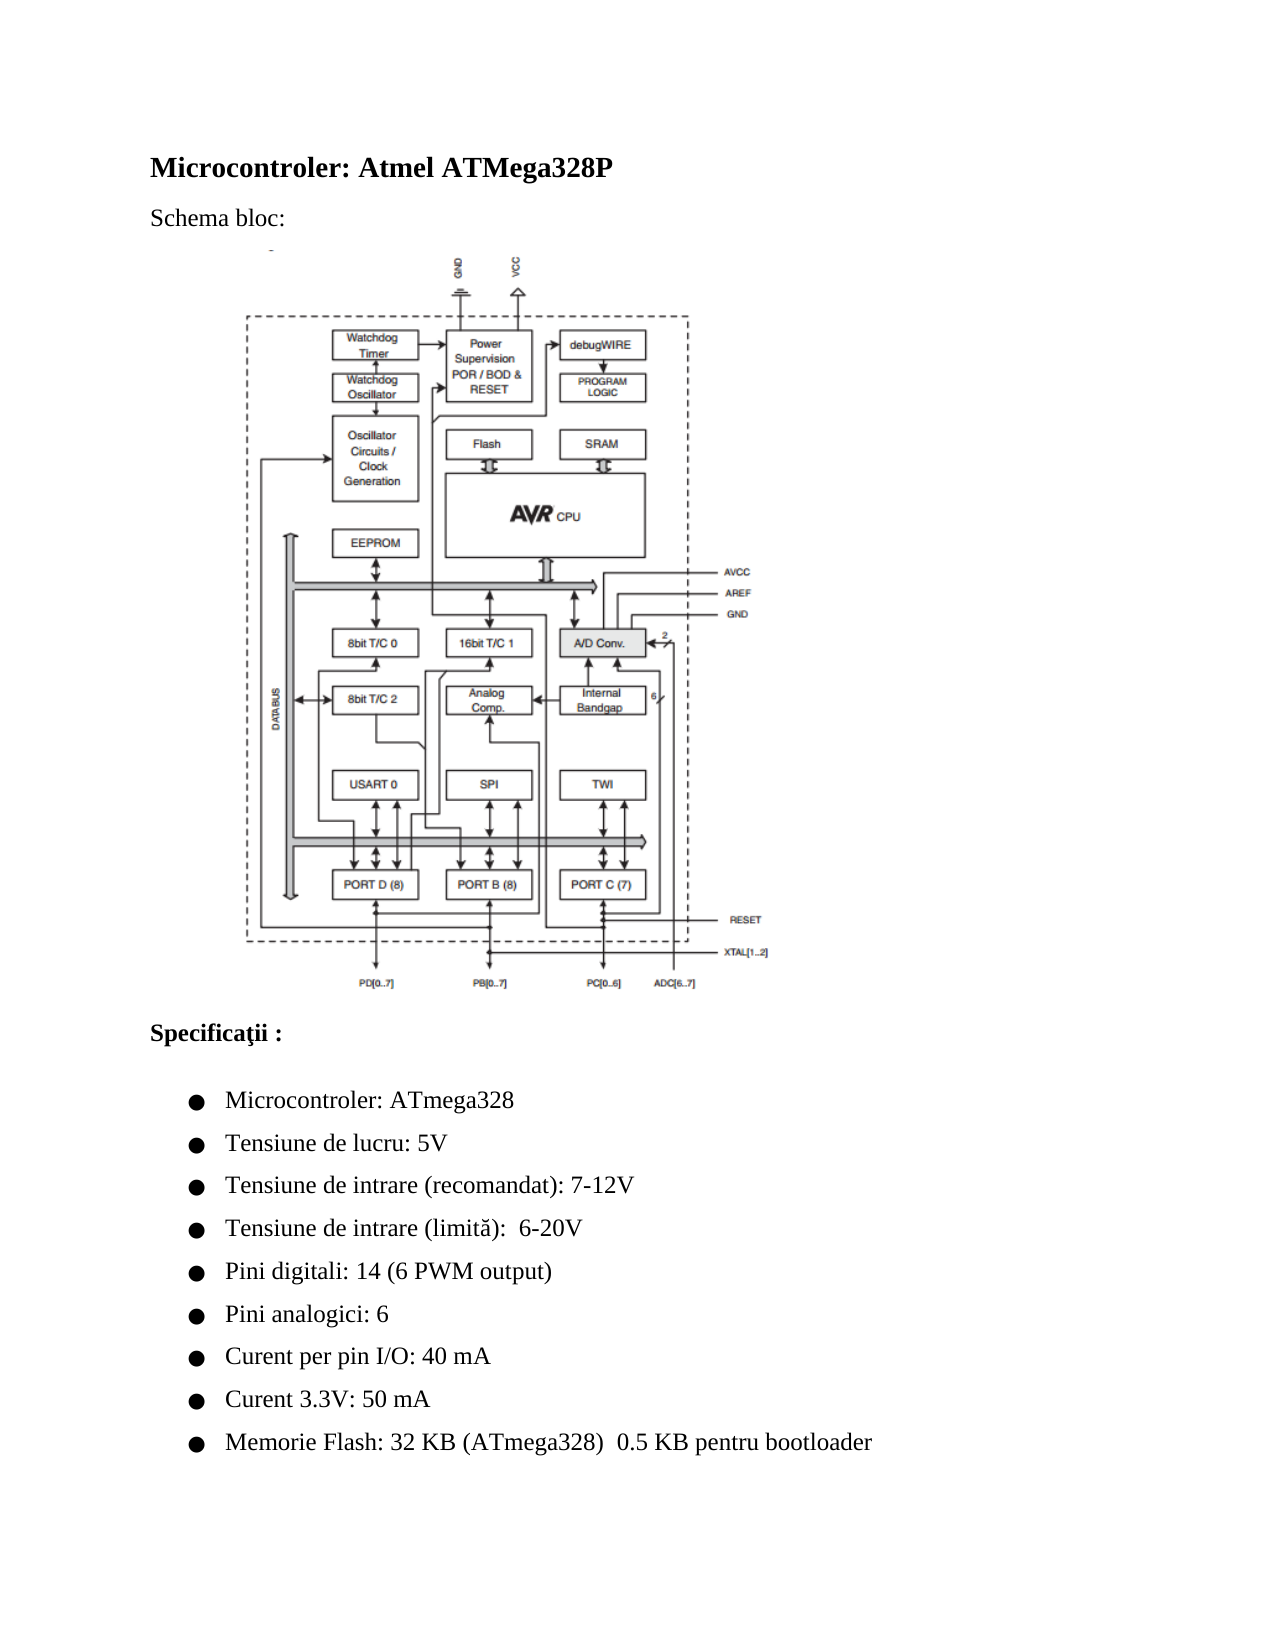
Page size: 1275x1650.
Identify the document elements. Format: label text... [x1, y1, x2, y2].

list Microcontroler: ATmega328 [187, 1078, 1125, 1120]
text Microcontroler: Atmel ATMega328P [150, 150, 1125, 183]
list Memorie Flash: 32 KB (ATmega328) 0.5 KB pentru bootloader [187, 1419, 1125, 1462]
text Schema bloc: [150, 203, 1125, 232]
text Specificaţii : [150, 1018, 1125, 1046]
picture [150, 250, 853, 999]
list Tensiune de intrare (limită): 6-20V [187, 1206, 1125, 1248]
list Curent per pin I/O: 40 mA [187, 1334, 1125, 1377]
list Curent 3.3V: 50 mA [187, 1377, 1125, 1419]
list Tensiune de lucru: 5V [187, 1120, 1125, 1163]
list Pini digitali: 14 (6 PWM output) [187, 1248, 1125, 1291]
list Tensiune de intrare (recomandat): 7-12V [187, 1163, 1125, 1206]
list Pini analogici: 6 [187, 1291, 1125, 1334]
